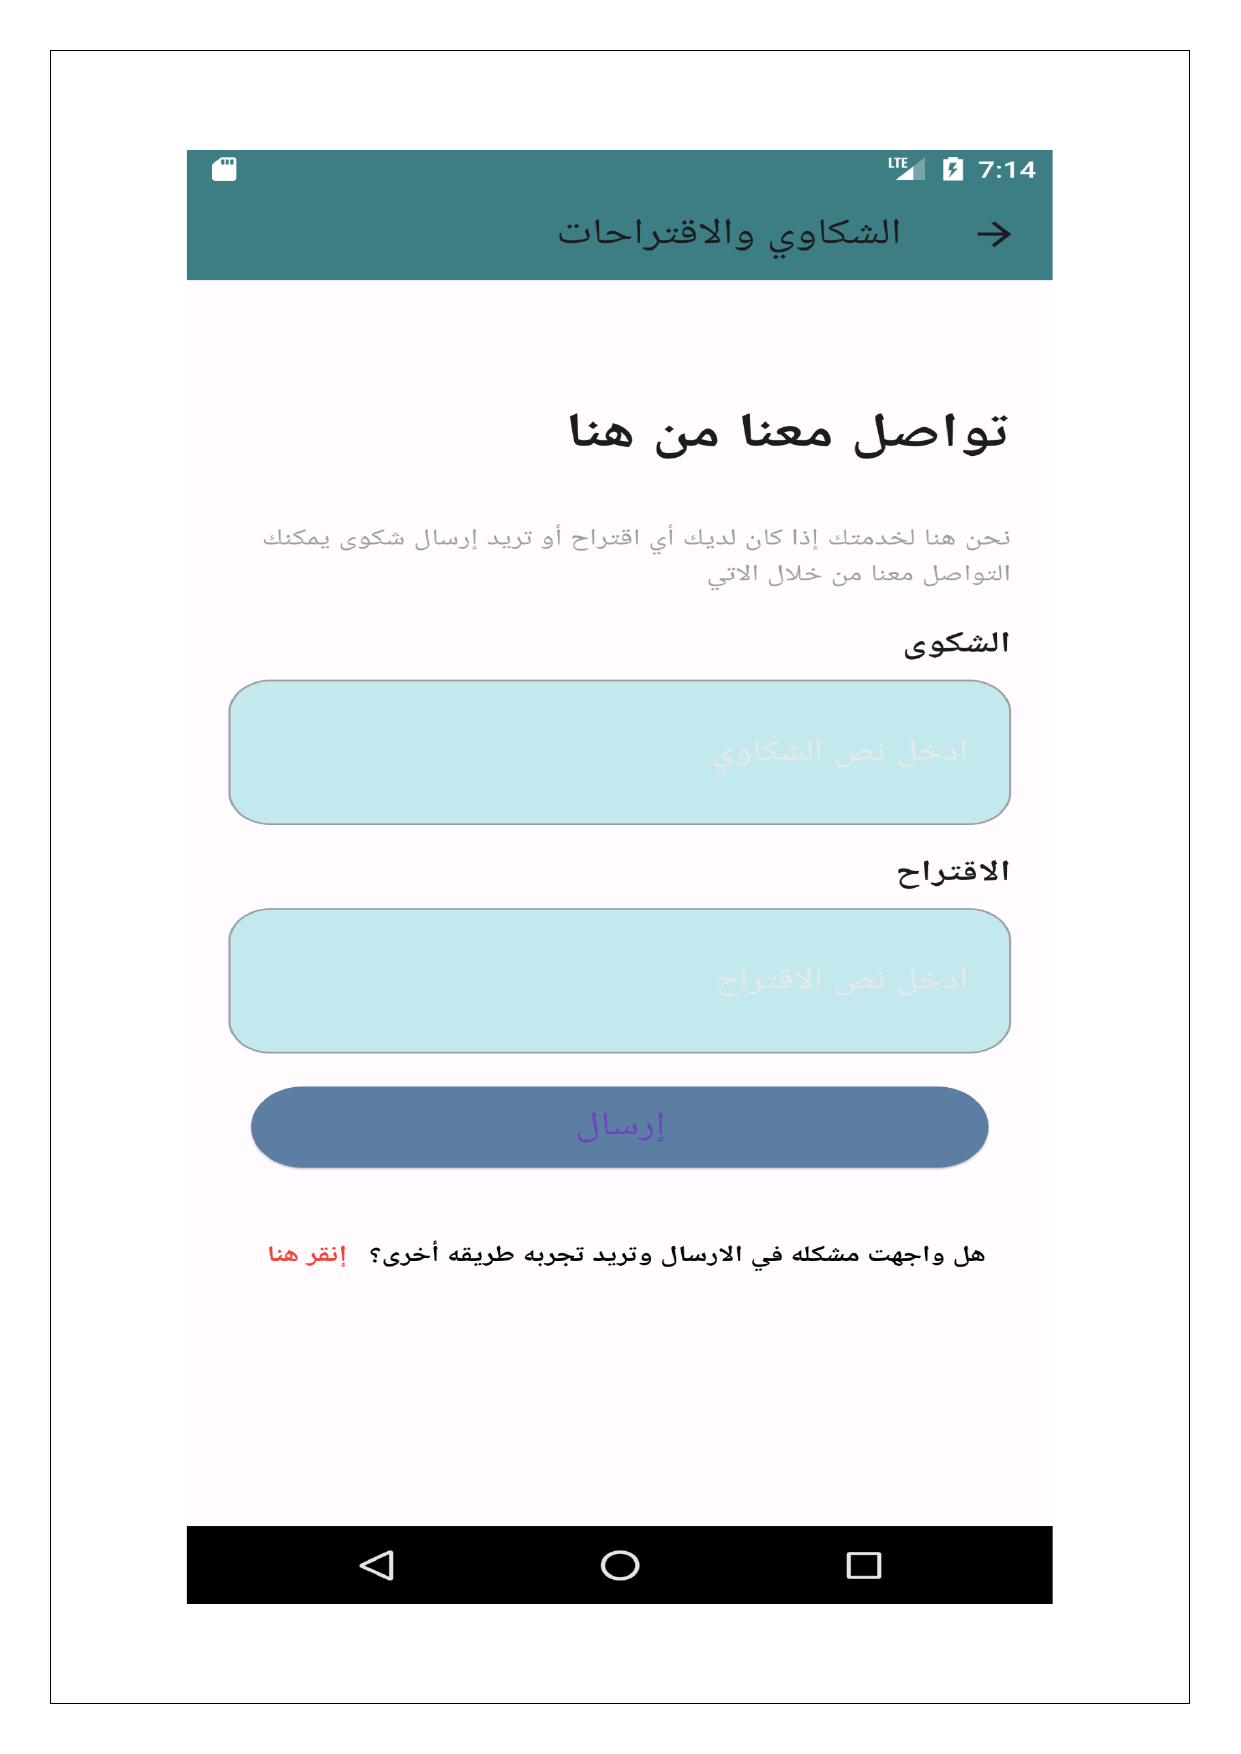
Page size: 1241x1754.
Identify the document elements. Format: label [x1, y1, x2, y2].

picture [186, 150, 1053, 1604]
